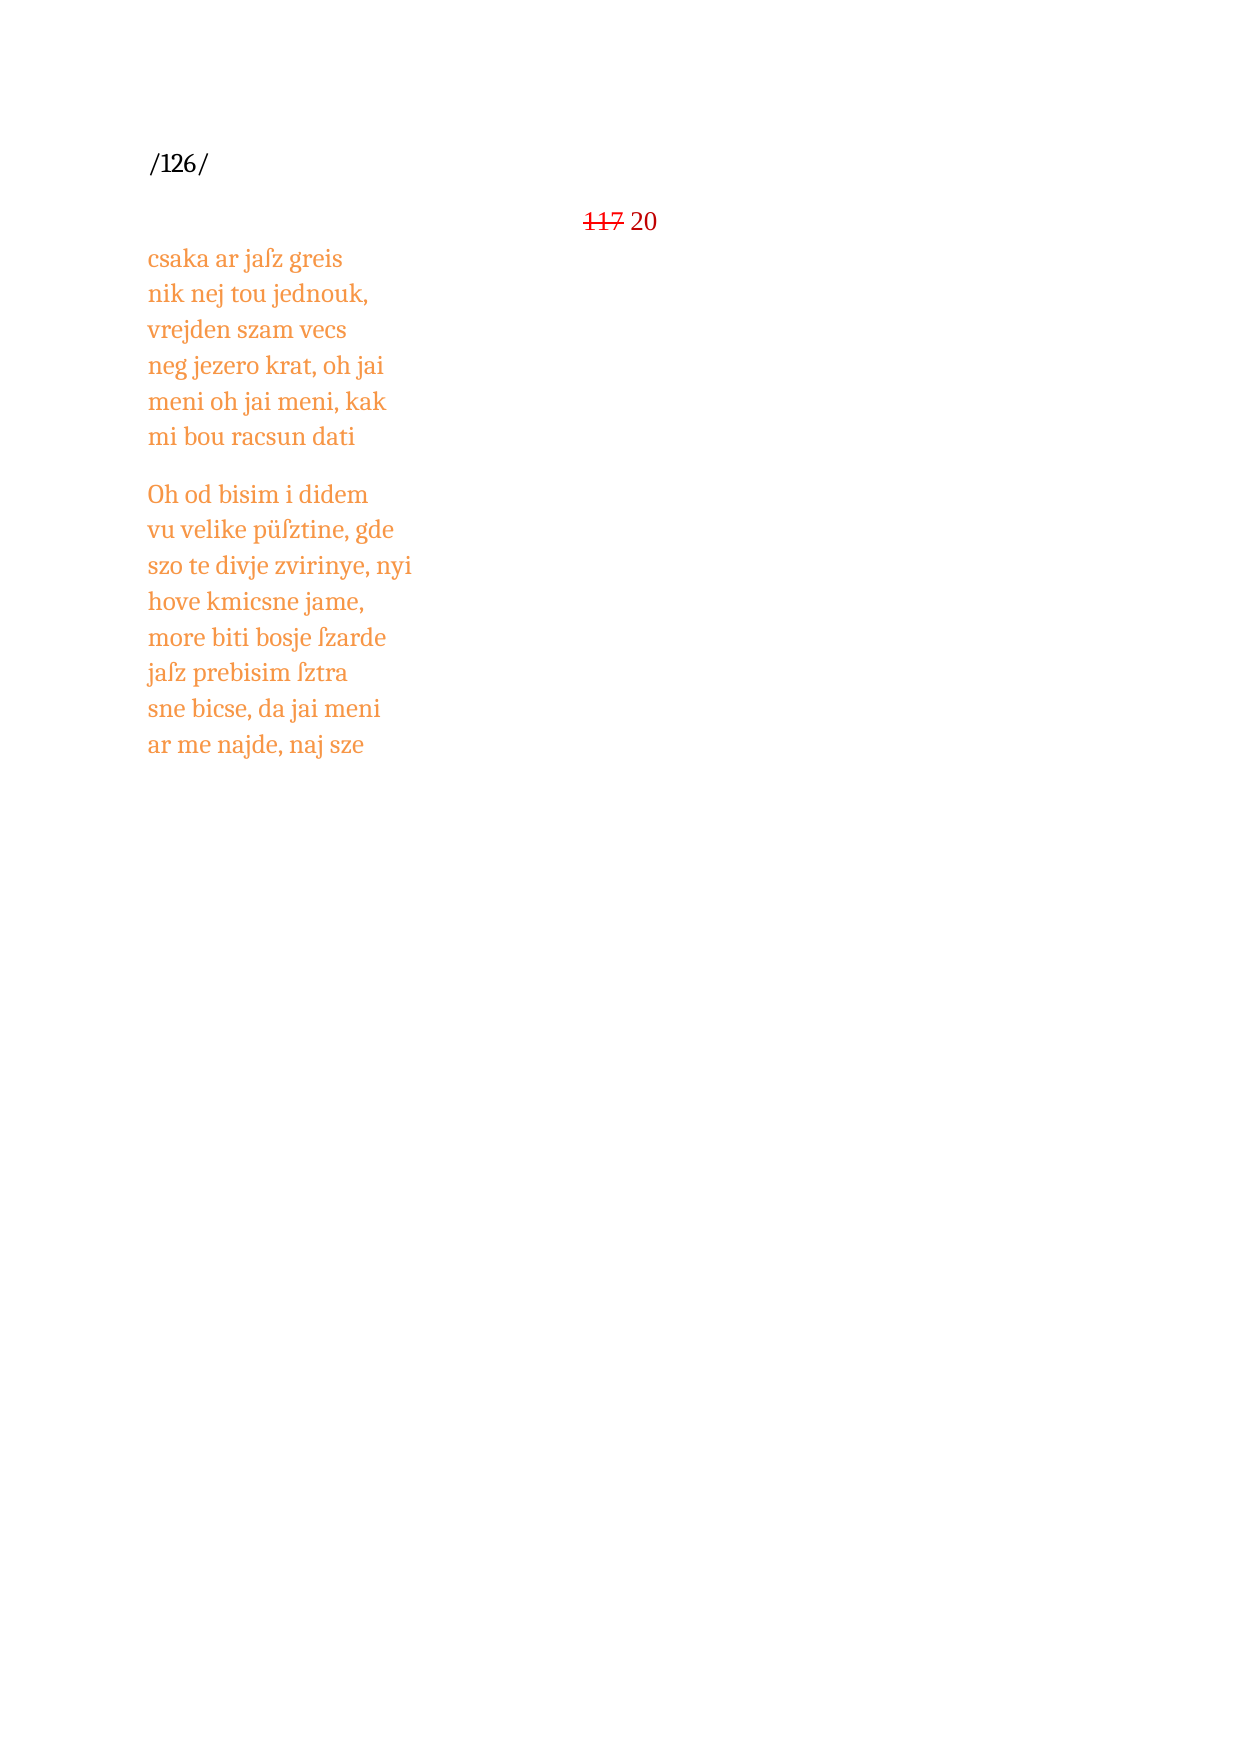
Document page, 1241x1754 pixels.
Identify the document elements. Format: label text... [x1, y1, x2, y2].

text /126/ [148, 148, 1093, 179]
text 117 20 [148, 205, 1093, 236]
text csaka ar jaſz greis nik nej tou jednouk, vrejden szam vecs neg jezero krat, oh jai meni oh jai meni, kak mi bou racsun dati [148, 243, 1093, 452]
text Oh od bisim i didem vu velike püſztine, gde szo te divje zvirinye, nyi hove kmicsne jame, more biti bosje ſzarde jaſz prebisim ſztra sne bicse, da jai meni ar me najde, naj sze [148, 479, 1093, 760]
